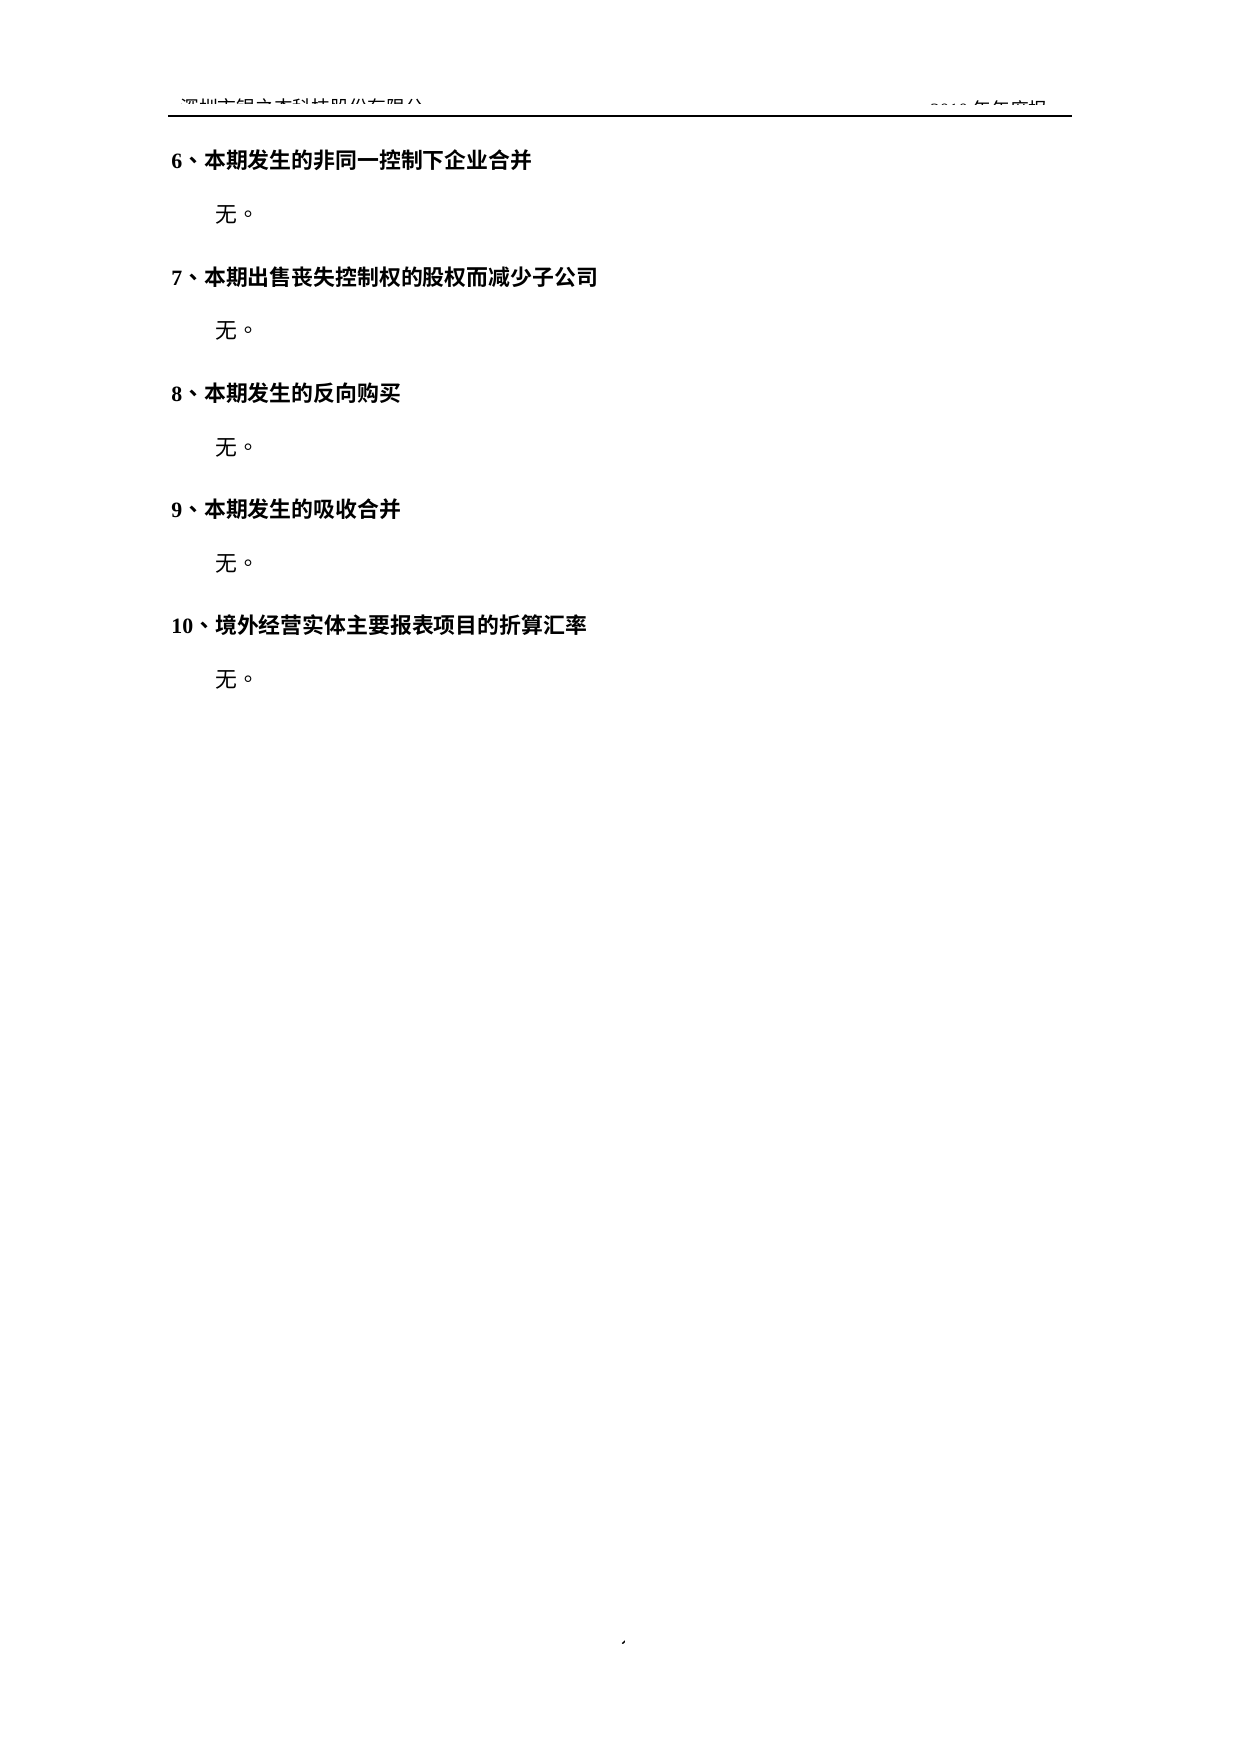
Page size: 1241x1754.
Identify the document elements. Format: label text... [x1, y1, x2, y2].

text 8、本期发生的反向购买 无。 [171, 378, 404, 462]
text 9、本期发生的吸收合并 无。 [171, 494, 404, 578]
text 6、本期发生的非同一控制下企业合并 无。 [171, 145, 536, 229]
text 7、本期出售丧失控制权的股权而减少子公司 无。 [171, 262, 602, 345]
text 10、境外经营实体主要报表项目的折算汇率 无。 [171, 610, 591, 694]
